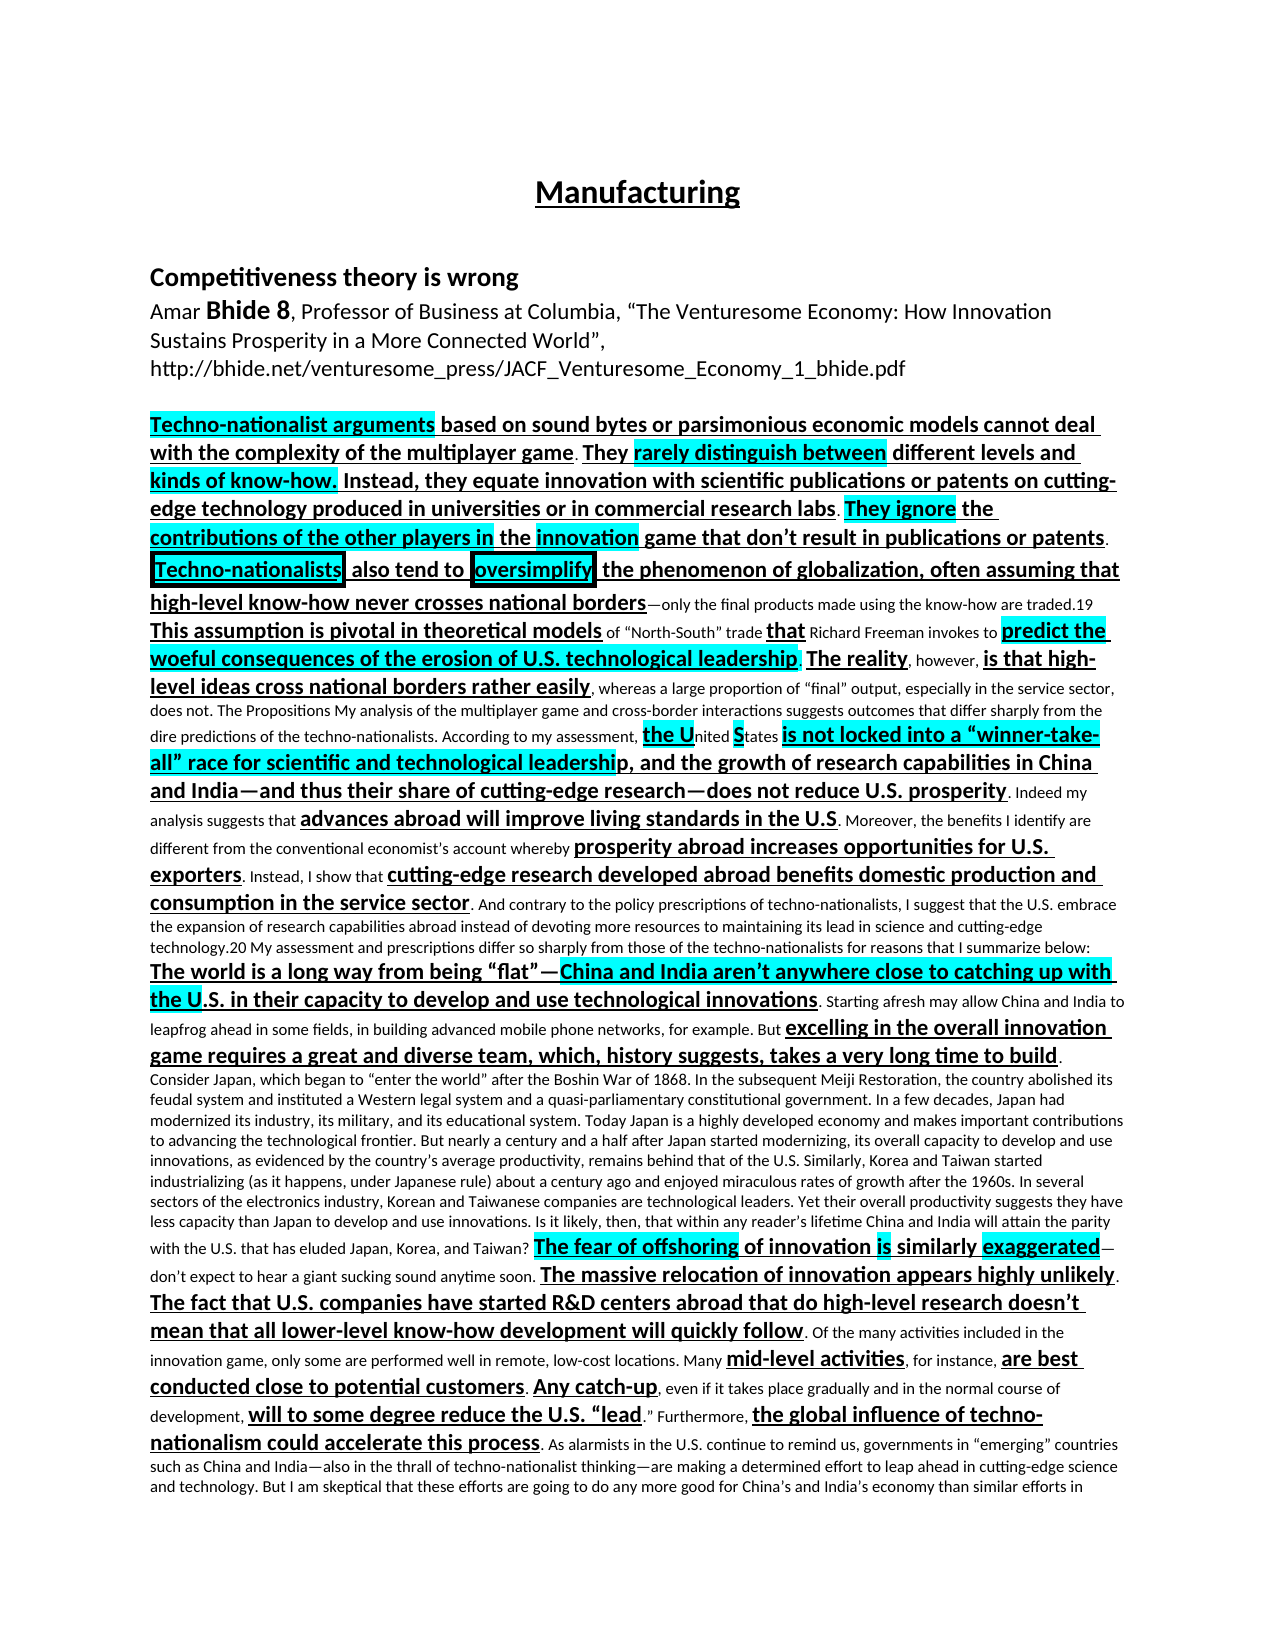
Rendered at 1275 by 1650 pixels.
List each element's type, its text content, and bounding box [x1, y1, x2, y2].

subtitle Competitiveness theory is wrong [150, 260, 1125, 293]
text Amar Bhide 8, Professor of Business at Columbia, “The Venturesome Economy: How Innovation Sustains Prosperity in a More Connected World”, http://bhide.net/venturesome_press/JACF_Venturesome_Economy_1_bhide.pdf [150, 293, 1125, 382]
subtitle Manufacturing [150, 171, 1125, 212]
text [150, 411, 1125, 1497]
